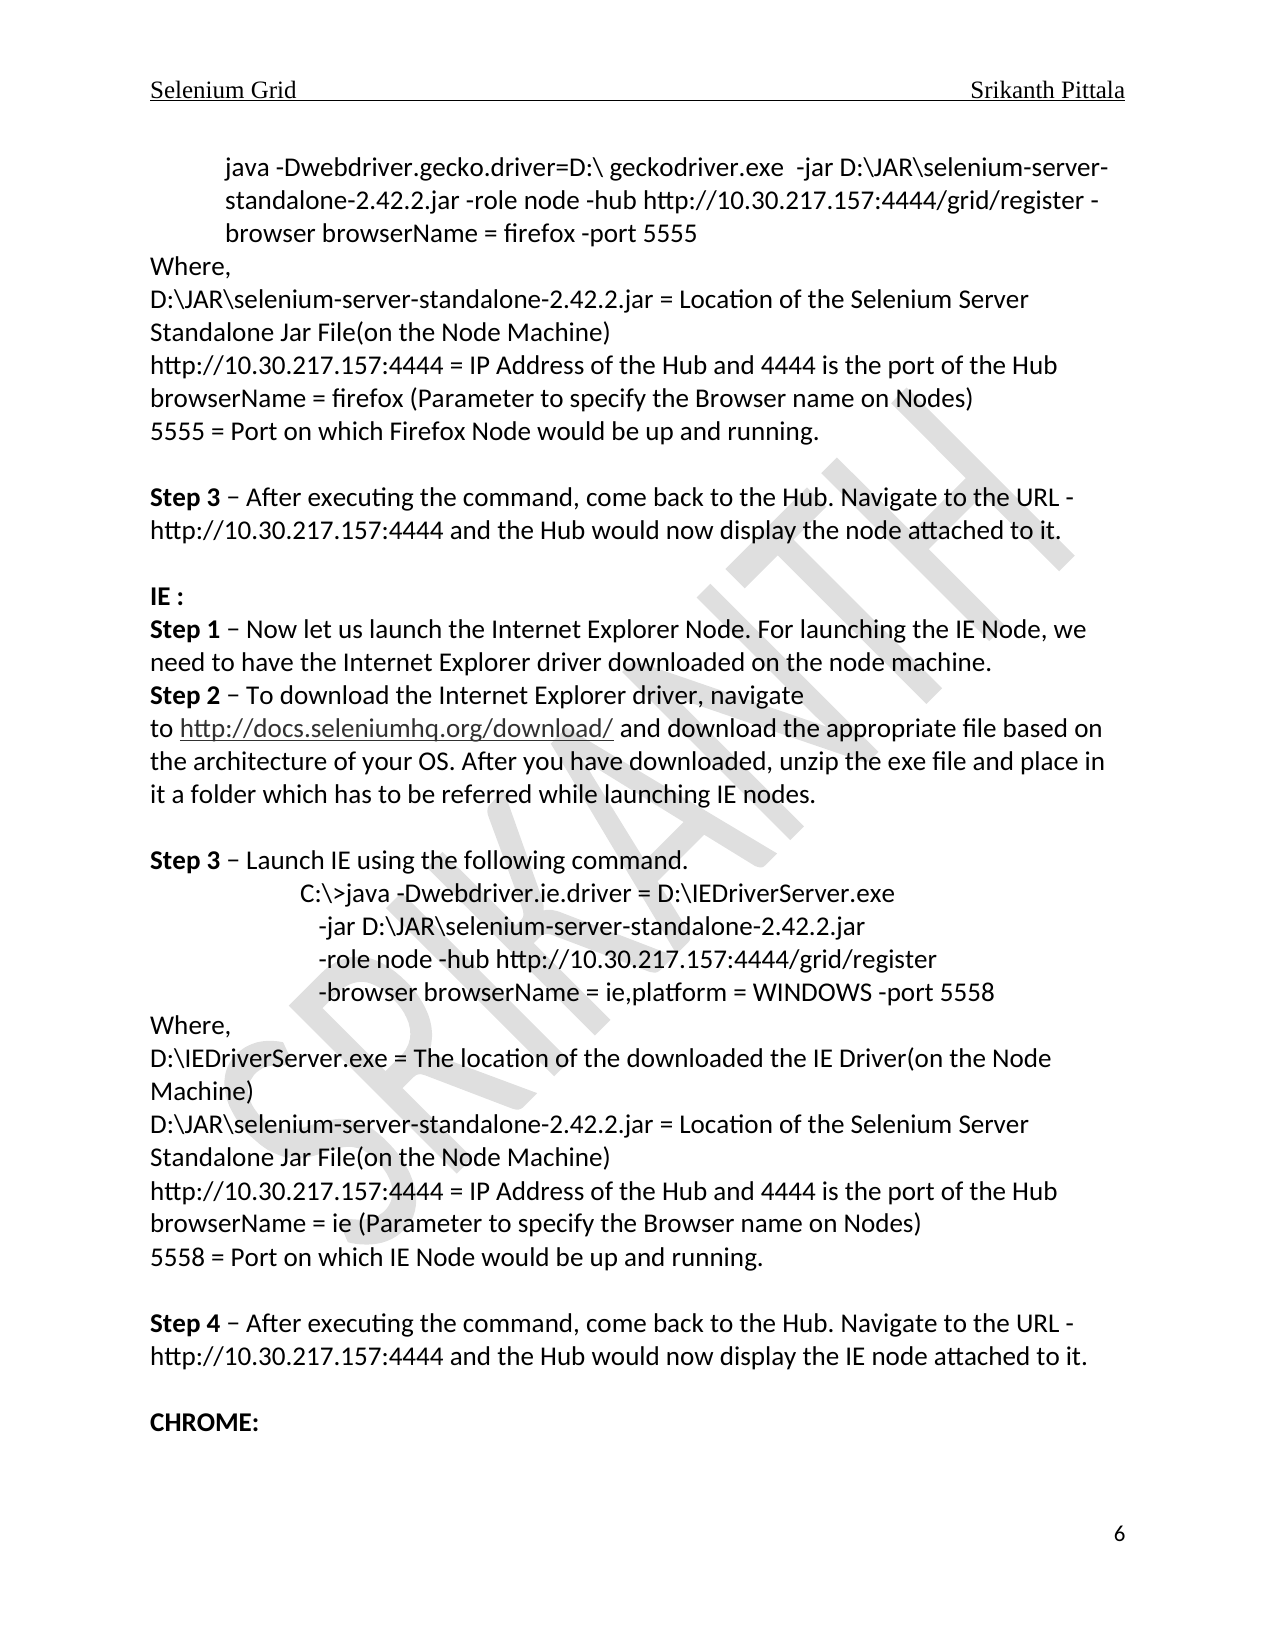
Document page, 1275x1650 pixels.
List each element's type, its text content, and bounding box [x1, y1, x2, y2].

text -jar D:\JAR\selenium-server-standalone-2.42.2.jar [300, 909, 1125, 942]
text 5555 = Port on which Firefox Node would be up and running. [150, 414, 1125, 447]
text -browser browserName = ie,platform = WINDOWS -port 5558 [300, 976, 1125, 1008]
text Where, [150, 1008, 1125, 1042]
text IE : [150, 579, 1125, 612]
text CHROME: [150, 1405, 1125, 1438]
text C:\>java -Dwebdriver.ie.driver = D:\IEDriverServer.exe [300, 876, 1125, 909]
text Step 4 − After executing the command, come back to the Hub. Navigate to the URL - http://10.30.217.157:4444 and the Hub would now display the IE node attached to it. [150, 1306, 1125, 1372]
text Step 3 − After executing the command, come back to the Hub. Navigate to the URL - http://10.30.217.157:4444 and the Hub would now display the node attached to it. [150, 480, 1125, 546]
text browserName = firefox (Parameter to specify the Browser name on Nodes) [150, 381, 1125, 414]
text Where, [150, 249, 1125, 282]
text http://10.30.217.157:4444 = IP Address of the Hub and 4444 is the port of the Hub [150, 1174, 1125, 1207]
text http://10.30.217.157:4444 = IP Address of the Hub and 4444 is the port of the Hub [150, 348, 1125, 381]
text java -Dwebdriver.gecko.driver=D:\ geckodriver.exe -jar D:\JAR\selenium-server-standalone-2.42.2.jar -role node -hub http://10.30.217.157:4444/grid/register -browser browserName = firefox -port 5555 [225, 150, 1125, 249]
text Step 3 − Launch IE using the following command. [150, 843, 1125, 876]
text 5558 = Port on which IE Node would be up and running. [150, 1240, 1125, 1273]
text Step 1 − Now let us launch the Internet Explorer Node. For launching the IE Node, we need to have the Internet Explorer driver downloaded on the node machine. [150, 612, 1125, 678]
text -role node -hub http://10.30.217.157:4444/grid/register [300, 942, 1125, 976]
text browserName = ie (Parameter to specify the Browser name on Nodes) [150, 1207, 1125, 1240]
text D:\IEDriverServer.exe = The location of the downloaded the IE Driver(on the Node Machine) [150, 1042, 1125, 1108]
text Step 2 − To download the Internet Explorer driver, navigate to http://docs.seleniumhq.org/download/ and download the appropriate file based on the architecture of your OS. After you have downloaded, unzip the exe file and place in it a folder which has to be referred while launching IE nodes. [150, 678, 1125, 810]
text D:\JAR\selenium-server-standalone-2.42.2.jar = Location of the Selenium Server Standalone Jar File(on the Node Machine) [150, 282, 1125, 348]
text D:\JAR\selenium-server-standalone-2.42.2.jar = Location of the Selenium Server Standalone Jar File(on the Node Machine) [150, 1108, 1125, 1174]
